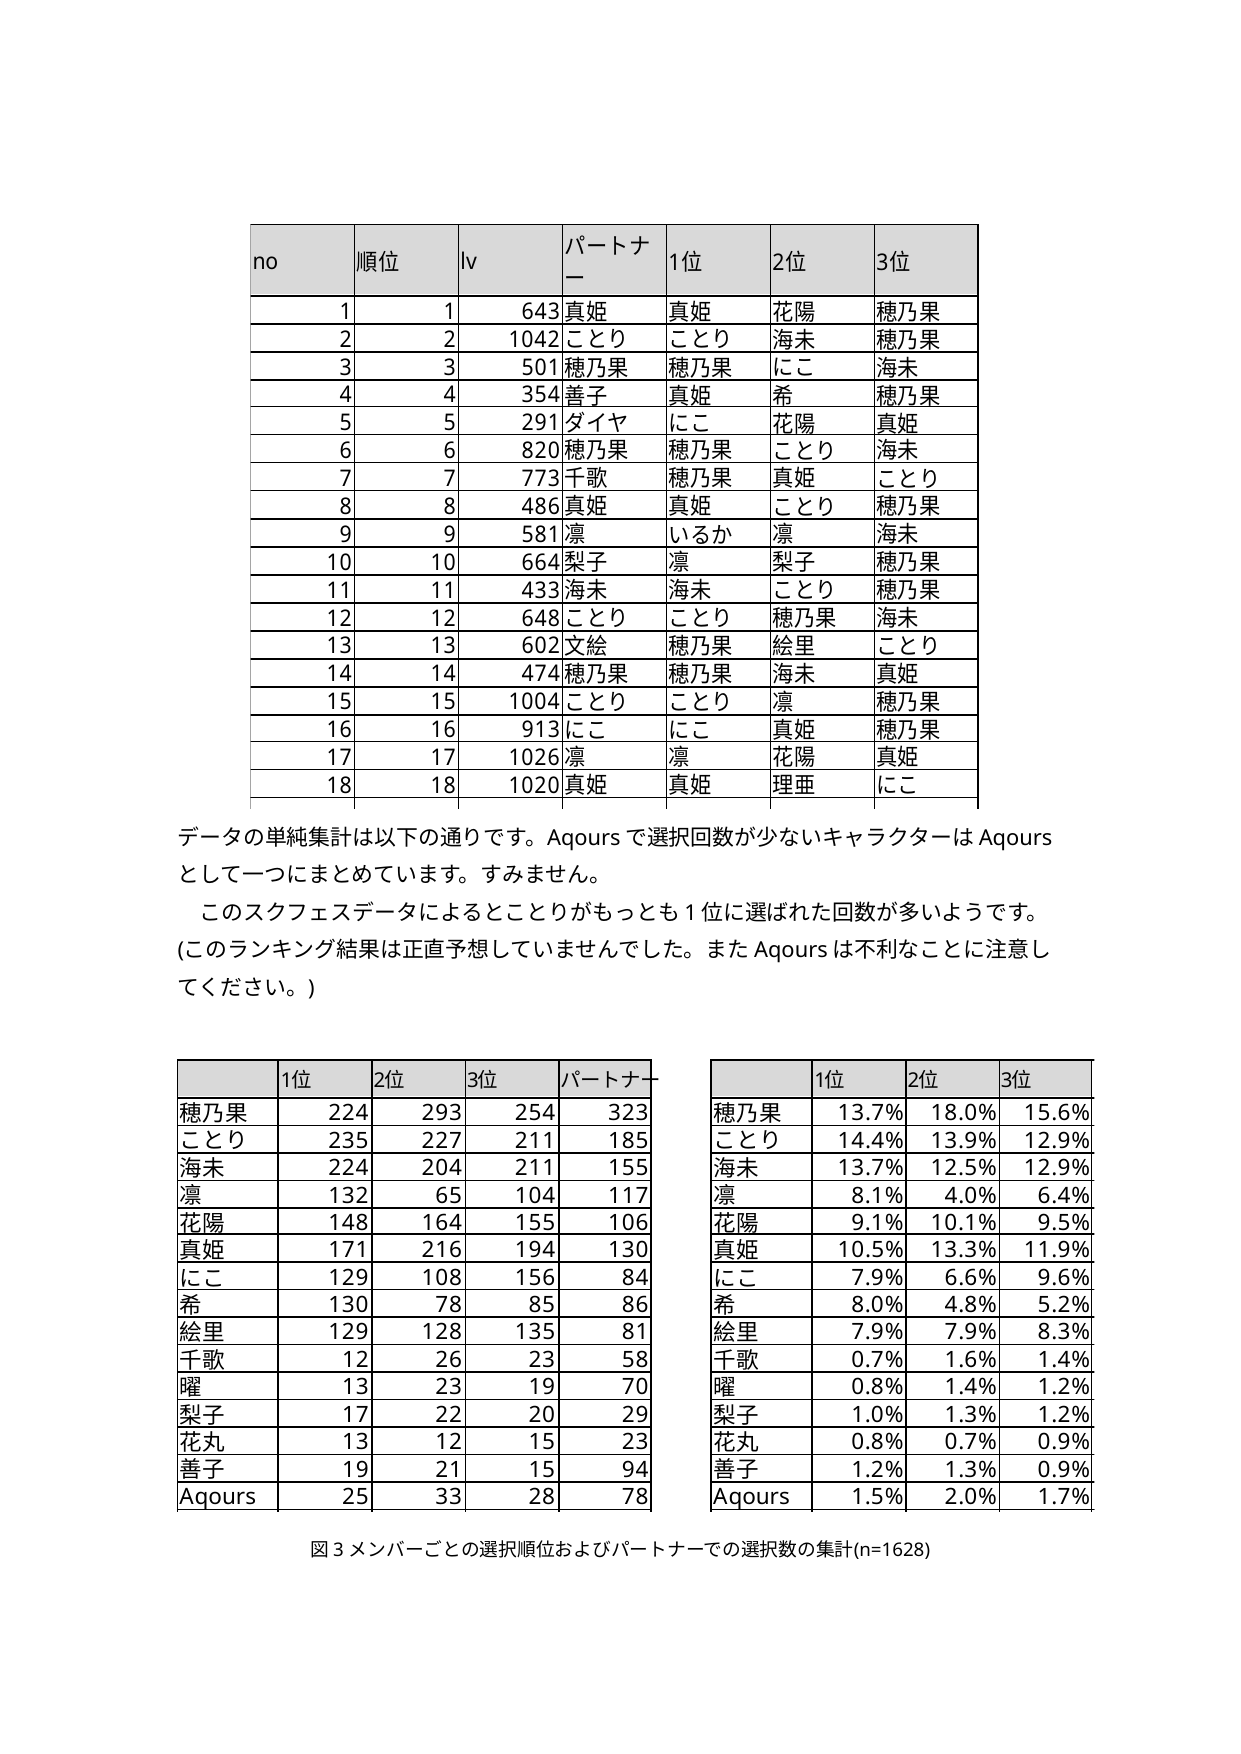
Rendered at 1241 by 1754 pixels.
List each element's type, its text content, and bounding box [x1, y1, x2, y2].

text 図3 メンバーごとの選択順位およびパートナーでの選択数の集計(n=1628) [177, 1042, 1063, 1567]
text データの単純集計は以下の通りです。Aqoursで選択回数が少ないキャラクターはAqoursとして一つにまとめています。すみません。 [177, 817, 1063, 892]
text このスクフェスデータによるとことりがもっとも1位に選ばれた回数が多いようです。(このランキング結果は正直予想していませんでした。またAqoursは不利なことに注意してください。) [177, 892, 1063, 1004]
